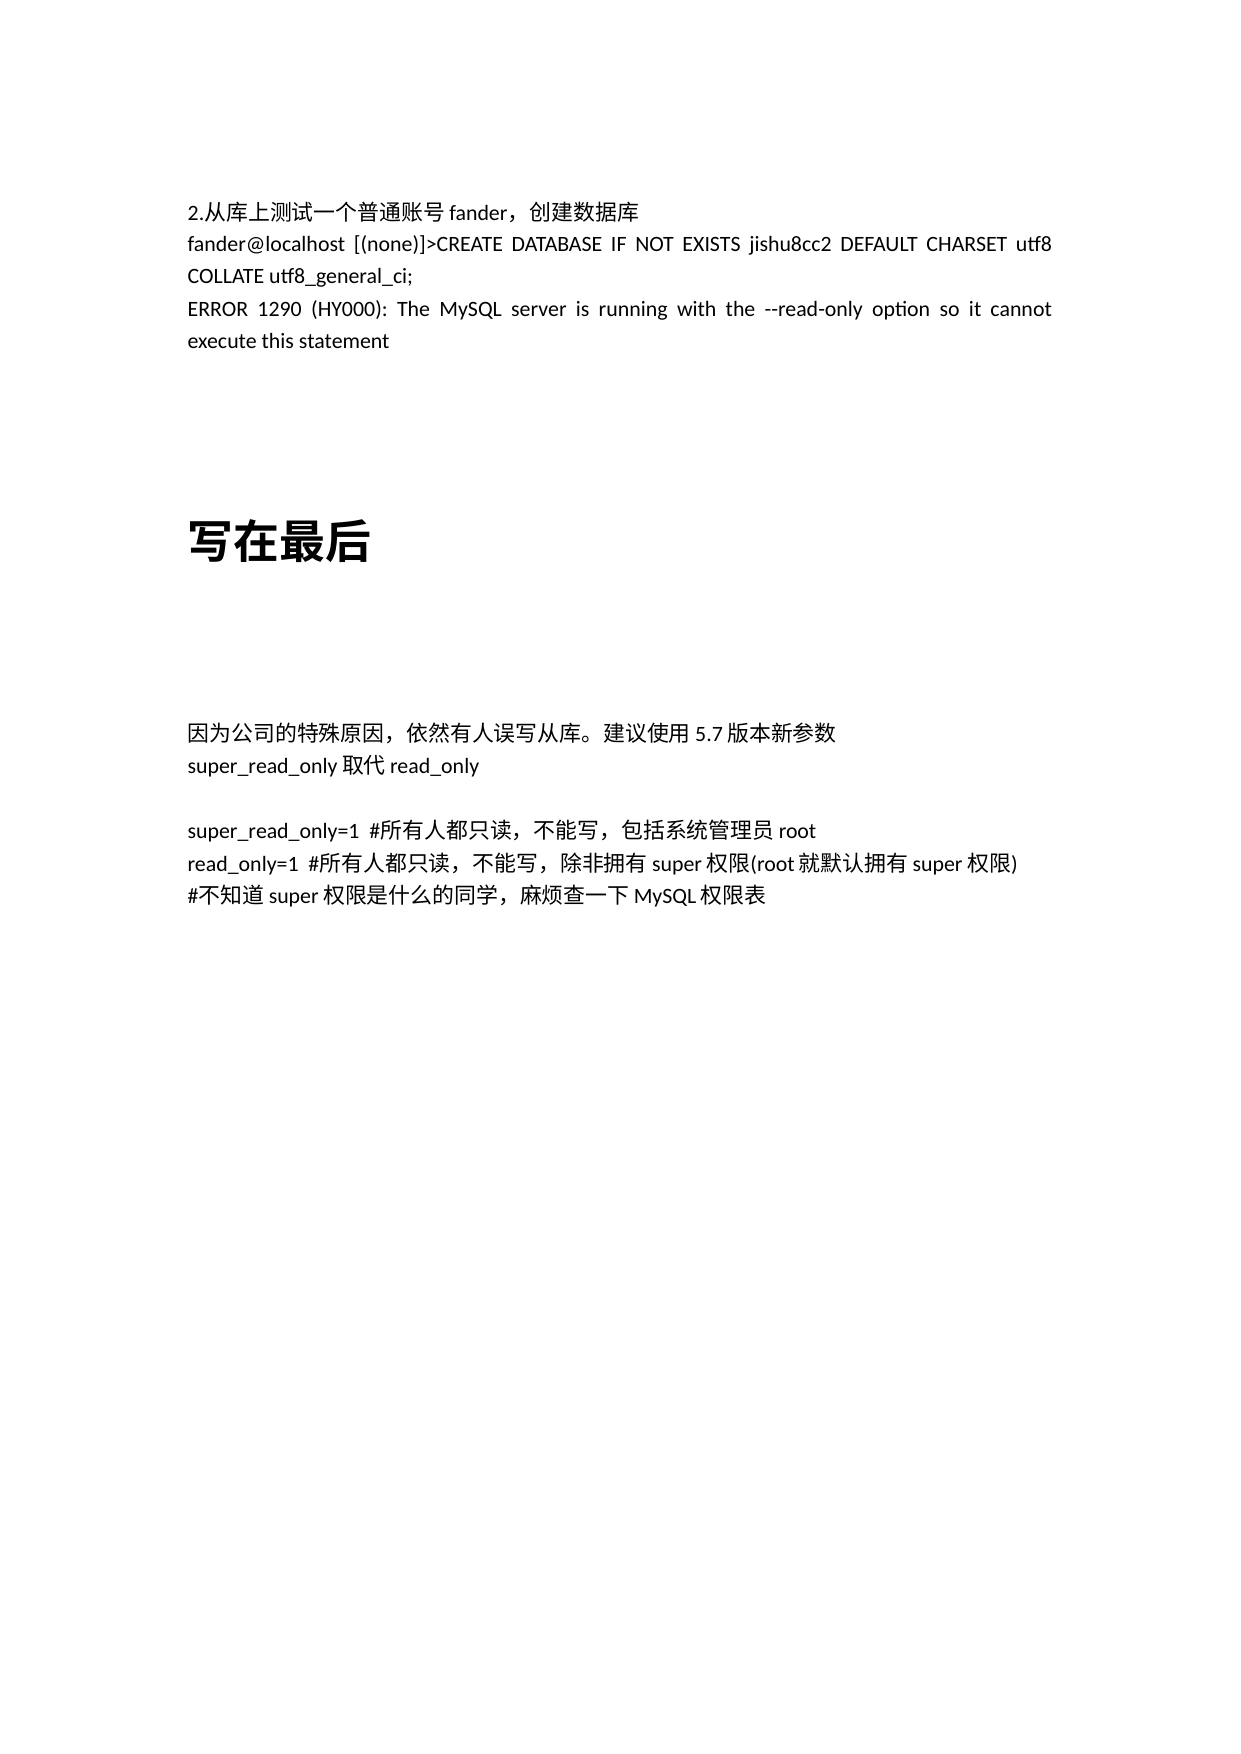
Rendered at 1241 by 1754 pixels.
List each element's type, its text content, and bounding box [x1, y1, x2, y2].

text 因为公司的特殊原因，依然有人误写从库。建议使用5.7版本新参数 [187, 715, 1053, 748]
text 2.从库上测试一个普通账号fander，创建数据库 [187, 194, 1053, 227]
text super_read_only=1 #所有人都只读，不能写，包括系统管理员root [187, 813, 1053, 845]
text read_only=1 #所有人都只读，不能写，除非拥有super权限(root就默认拥有super权限) [187, 845, 1053, 878]
text super_read_only取代read_only [187, 748, 1053, 780]
text fander@localhost [(none)]>CREATE DATABASE IF NOT EXISTS jishu8cc2 DEFAULT CHARSET utf8 COLLATE utf8_general_ci; [187, 227, 1053, 292]
subtitle 写在最后 [187, 490, 1053, 587]
text #不知道super权限是什么的同学，麻烦查一下MySQL权限表 [187, 878, 1053, 910]
text ERROR 1290 (HY000): The MySQL server is running with the --read-only option so it cannot execute this statement [187, 292, 1053, 357]
